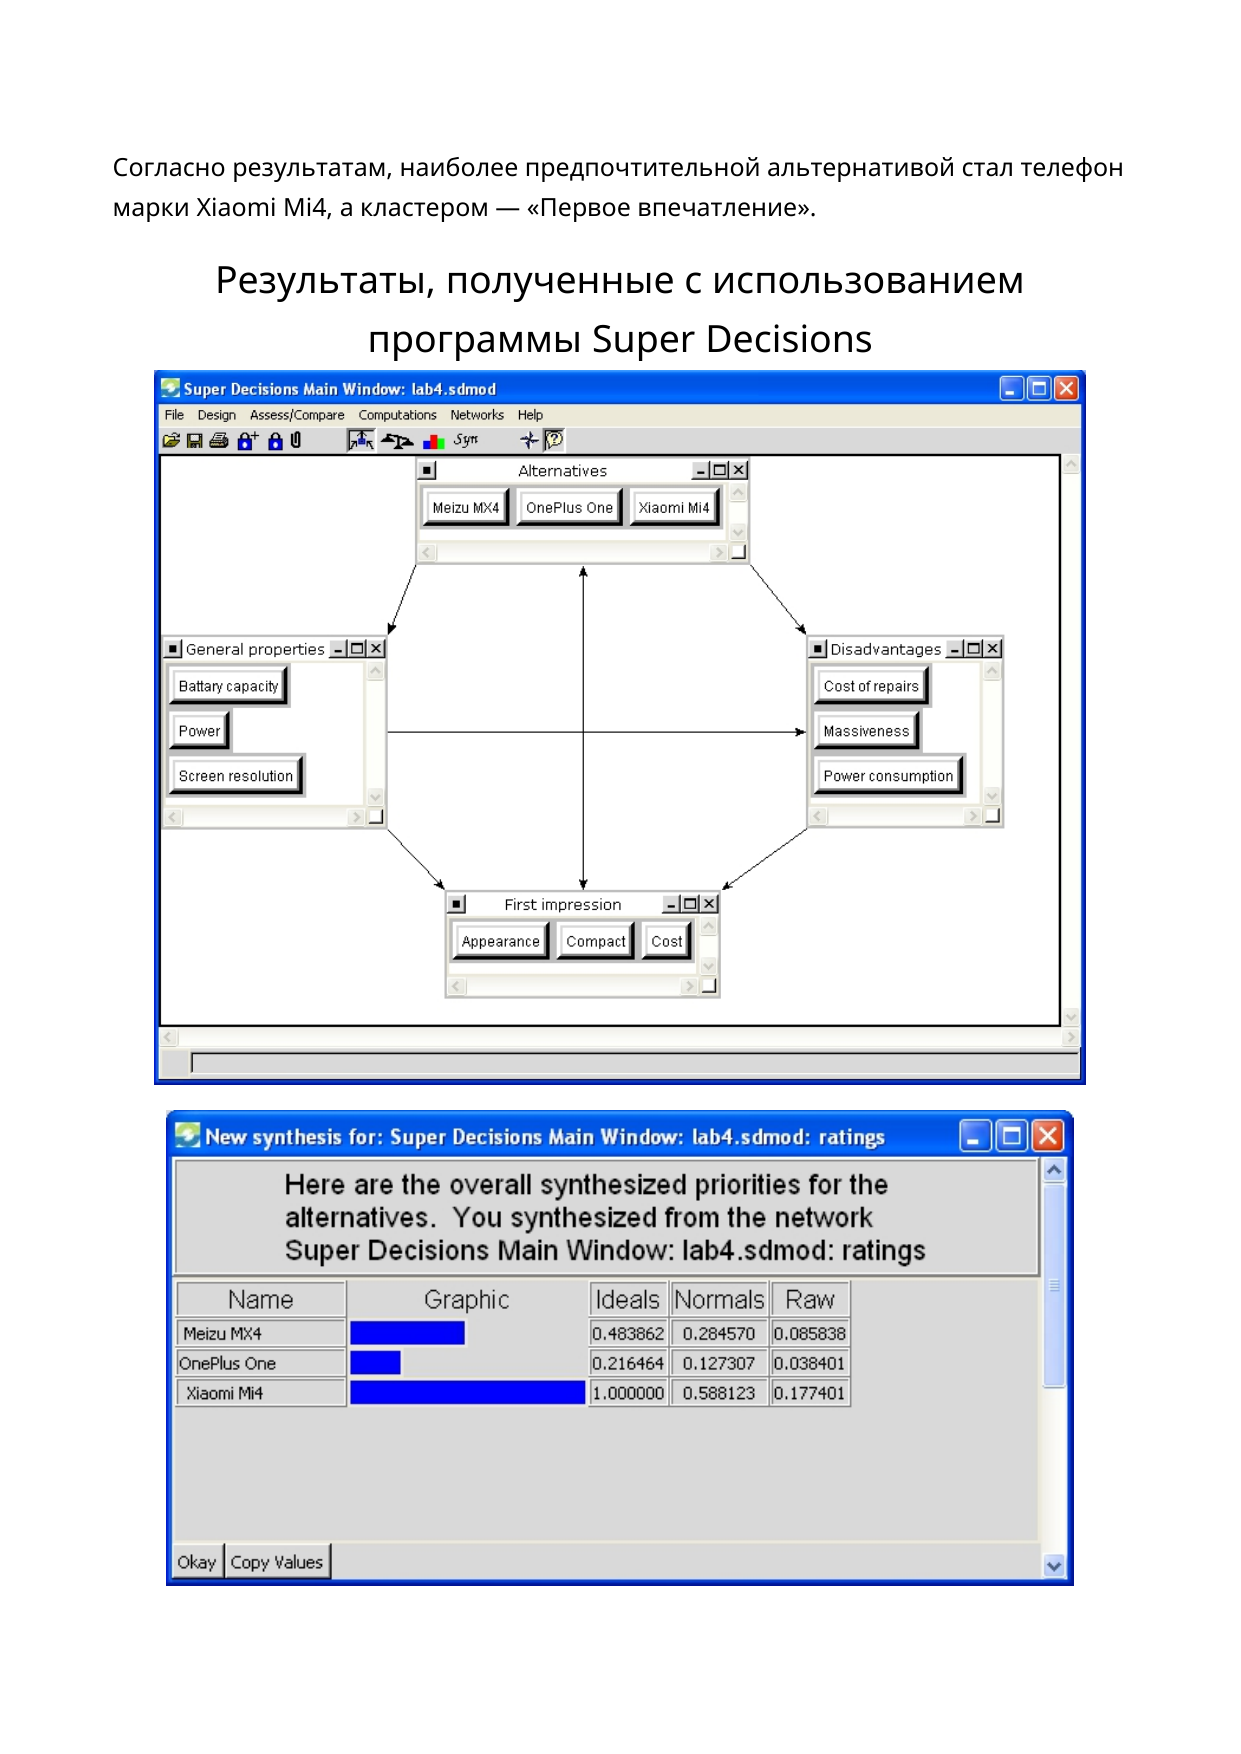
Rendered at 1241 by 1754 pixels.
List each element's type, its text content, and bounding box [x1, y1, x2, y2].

subtitle Результаты, полученные с использованием программы Super Decisions [112, 253, 1128, 363]
text Согласно результатам, наиболее предпочтительной альтернативой стал телефон марки Xiaomi Mi4, а кластером — «Первое впечатление». [112, 150, 1128, 223]
picture [166, 1110, 1074, 1586]
picture [154, 370, 1086, 1085]
